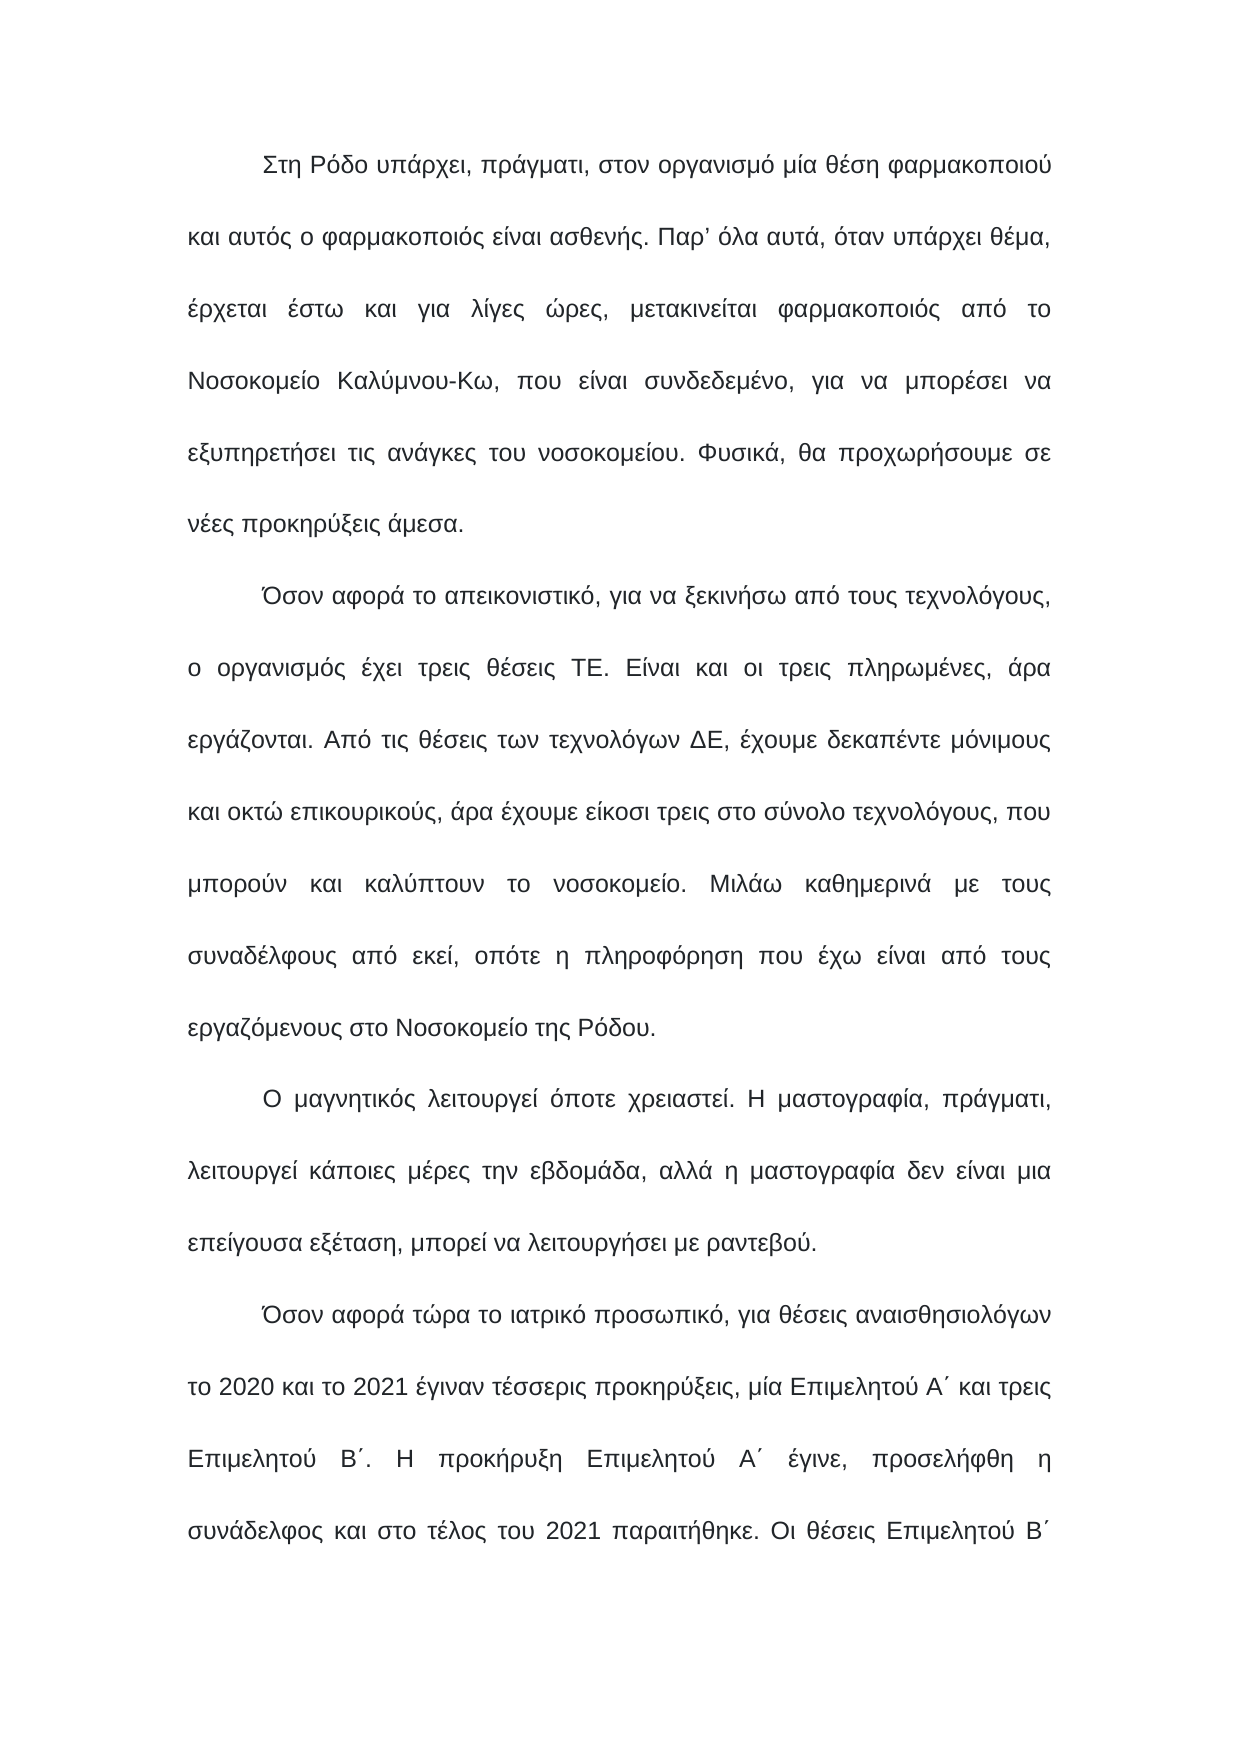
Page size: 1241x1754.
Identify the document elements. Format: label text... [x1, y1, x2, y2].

text Όσον αφορά το απεικονιστικό, για να ξεκινήσω από τους τεχνολόγους, ο οργανισμός έχει τρεις θέσεις ΤΕ. Είναι και οι τρεις πληρωμένες, άρα εργάζονται. Από τις θέσεις των τεχνολόγων ΔΕ, έχουμε δεκαπέντε μόνιμους και οκτώ επικουρικούς, άρα έχουμε είκοσι τρεις στο σύνολο τεχνολόγους, που μπορούν και καλύπτουν το νοσοκομείο. Μιλάω καθημερινά με τους συναδέλφους από εκεί, οπότε η πληροφόρηση που έχω είναι από τους εργαζόμενους στο Νοσοκομείο της Ρόδου. [187, 581, 1053, 1041]
text Στη Ρόδο υπάρχει, πράγματι, στον οργανισμό μία θέση φαρμακοποιού και αυτός ο φαρμακοποιός είναι ασθενής. Παρ’ όλα αυτά, όταν υπάρχει θέμα, έρχεται έστω και για λίγες ώρες, μετακινείται φαρμακοποιός από το Νοσοκομείο Καλύμνου-Κω, που είναι συνδεδεμένο, για να μπορέσει να εξυπηρετήσει τις ανάγκες του νοσοκομείου. Φυσικά, θα προχωρήσουμε σε νέες προκηρύξεις άμεσα. [187, 150, 1053, 538]
text Ο μαγνητικός λειτουργεί όποτε χρειαστεί. Η μαστογραφία, πράγματι, λειτουργεί κάποιες μέρες την εβδομάδα, αλλά η μαστογραφία δεν είναι μια επείγουσα εξέταση, μπορεί να λειτουργήσει με ραντεβού. [187, 1084, 1053, 1257]
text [187, 1300, 1053, 1544]
